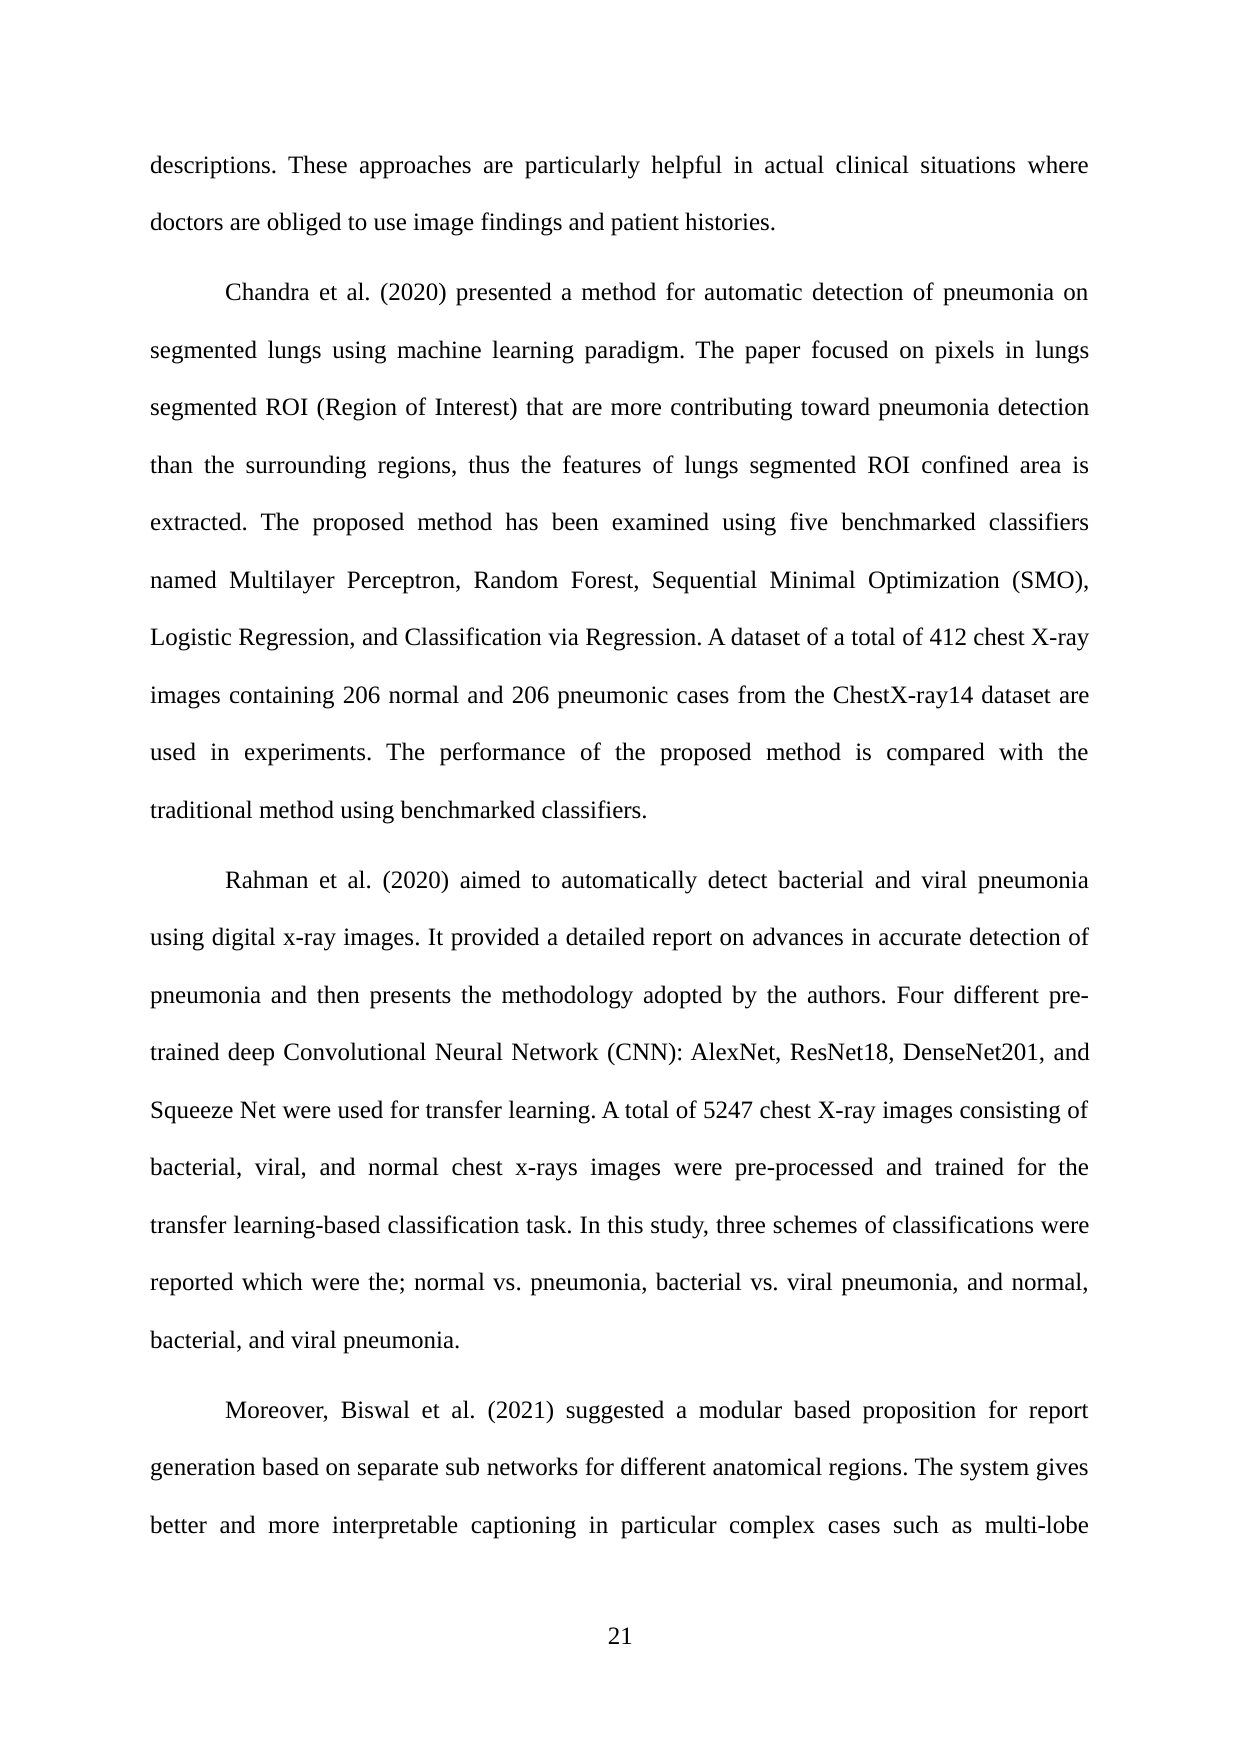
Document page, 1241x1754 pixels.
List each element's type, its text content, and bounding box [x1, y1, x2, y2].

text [150, 150, 1090, 236]
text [150, 1395, 1090, 1539]
text Rahman et al. (2020) aimed to automatically detect bacterial and viral pneumonia using digital x-ray images. It provided a detailed report on advances in accurate detection of pneumonia and then presents the methodology adopted by the authors. Four different pre-trained deep Convolutional Neural Network (CNN): AlexNet, ResNet18, DenseNet201, and Squeeze Net were used for transfer learning. A total of 5247 chest X-ray images consisting of bacterial, viral, and normal chest x-rays images were pre-processed and trained for the transfer learning-based classification task. In this study, three schemes of classifications were reported which were the; normal vs. pneumonia, bacterial vs. viral pneumonia, and normal, bacterial, and viral pneumonia. [150, 865, 1090, 1354]
text Chandra et al. (2020) presented a method for automatic detection of pneumonia on segmented lungs using machine learning paradigm. The paper focused on pixels in lungs segmented ROI (Region of Interest) that are more contributing toward pneumonia detection than the surrounding regions, thus the features of lungs segmented ROI confined area is extracted. The proposed method has been examined using five benchmarked classifiers named Multilayer Perceptron, Random Forest, Sequential Minimal Optimization (SMO), Logistic Regression, and Classification via Regression. A dataset of a total of 412 chest X-ray images containing 206 normal and 206 pneumonic cases from the ChestX-ray14 dataset are used in experiments. The performance of the proposed method is compared with the traditional method using benchmarked classifiers. [150, 277, 1090, 824]
